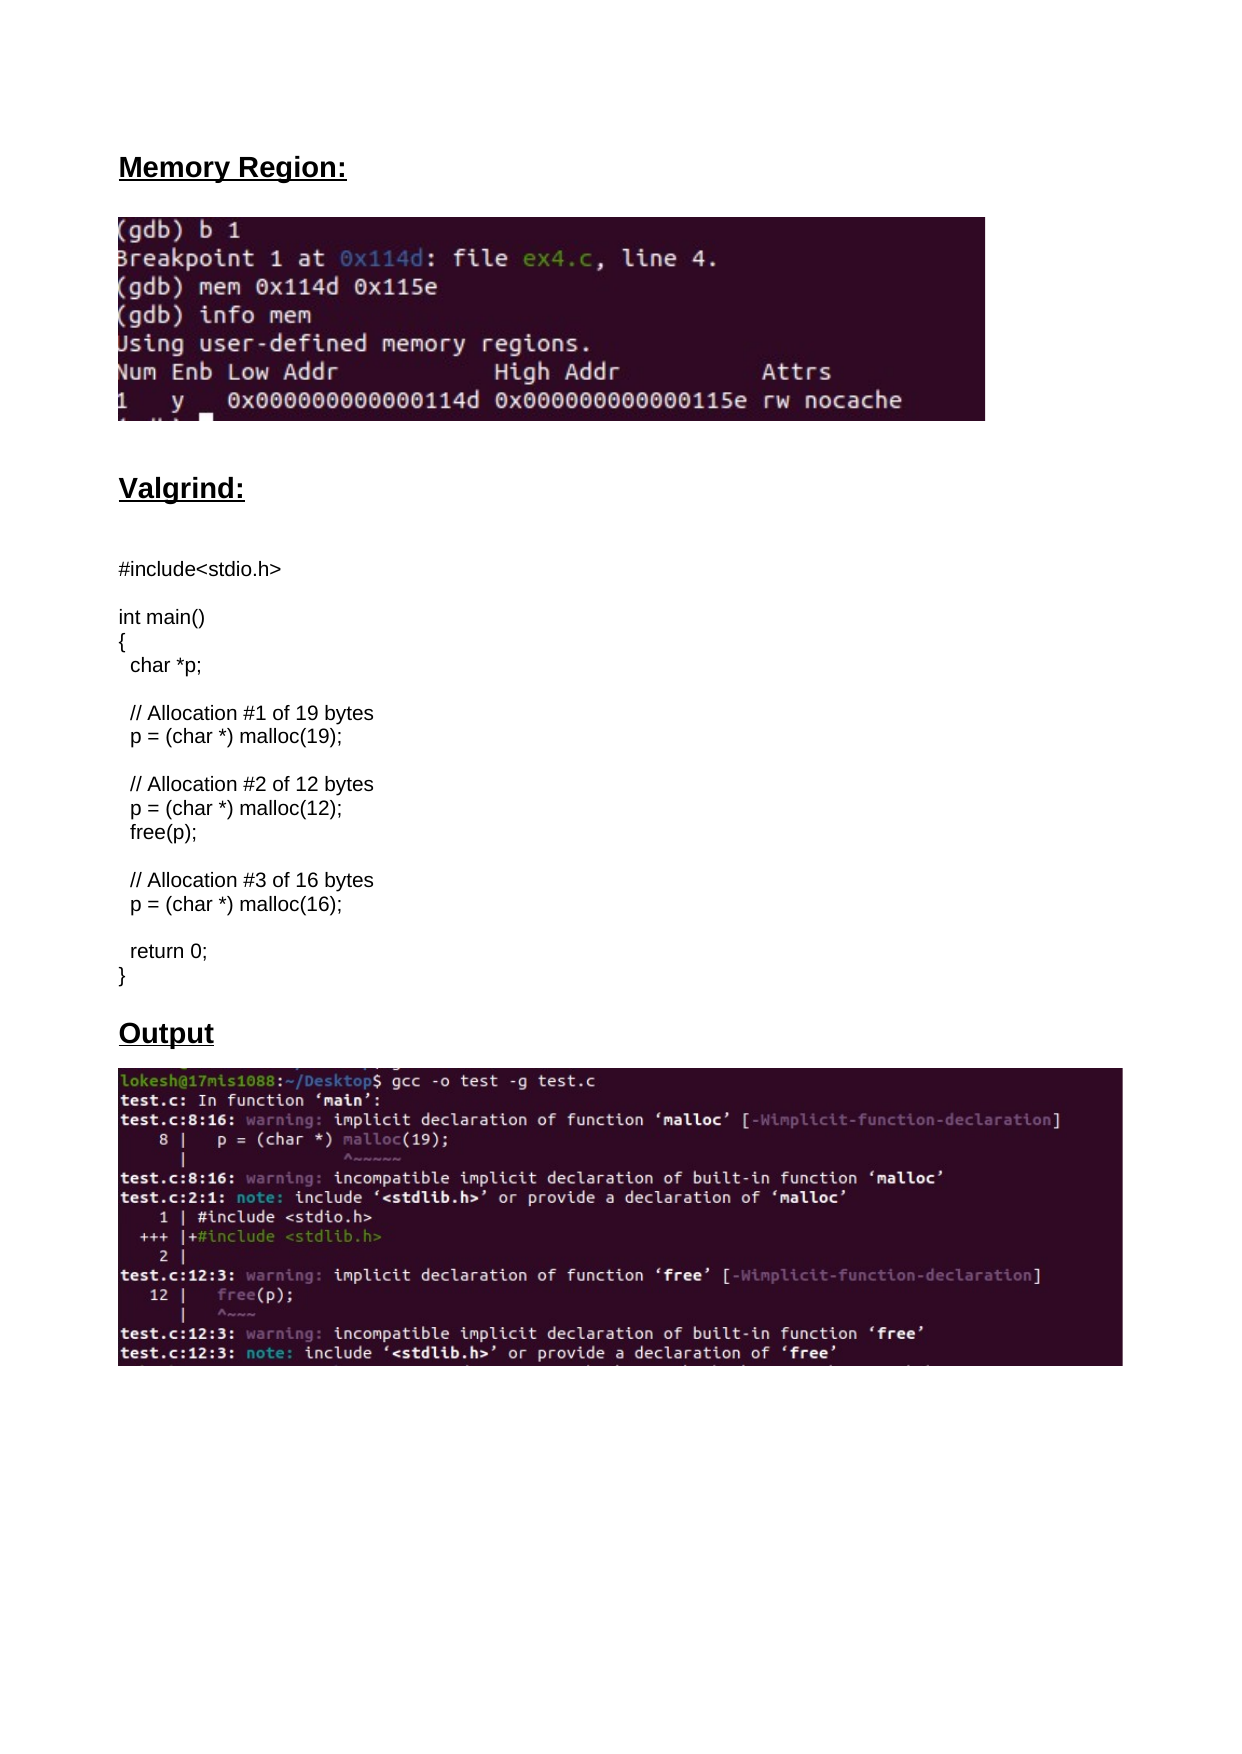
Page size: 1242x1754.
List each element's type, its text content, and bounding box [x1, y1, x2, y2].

text Memory Region: [118, 150, 1135, 184]
text int main() [118, 605, 1135, 629]
text Output [118, 1016, 1135, 1049]
text // Allocation #1 of 19 bytes p = (char *) malloc(19); [130, 700, 378, 748]
text return 0; [130, 939, 1135, 963]
text } [118, 963, 1135, 986]
text #include<stdio.h> [118, 557, 1135, 581]
text Valgrind: [118, 472, 1135, 504]
text // Allocation #3 of 16 bytes p = (char *) malloc(16); [130, 868, 378, 916]
picture [118, 217, 986, 421]
picture [118, 1068, 1123, 1366]
text char *p; [130, 652, 1135, 676]
text // Allocation #2 of 12 bytes p = (char *) malloc(12); free(p); [130, 772, 378, 844]
text { [118, 629, 1135, 652]
